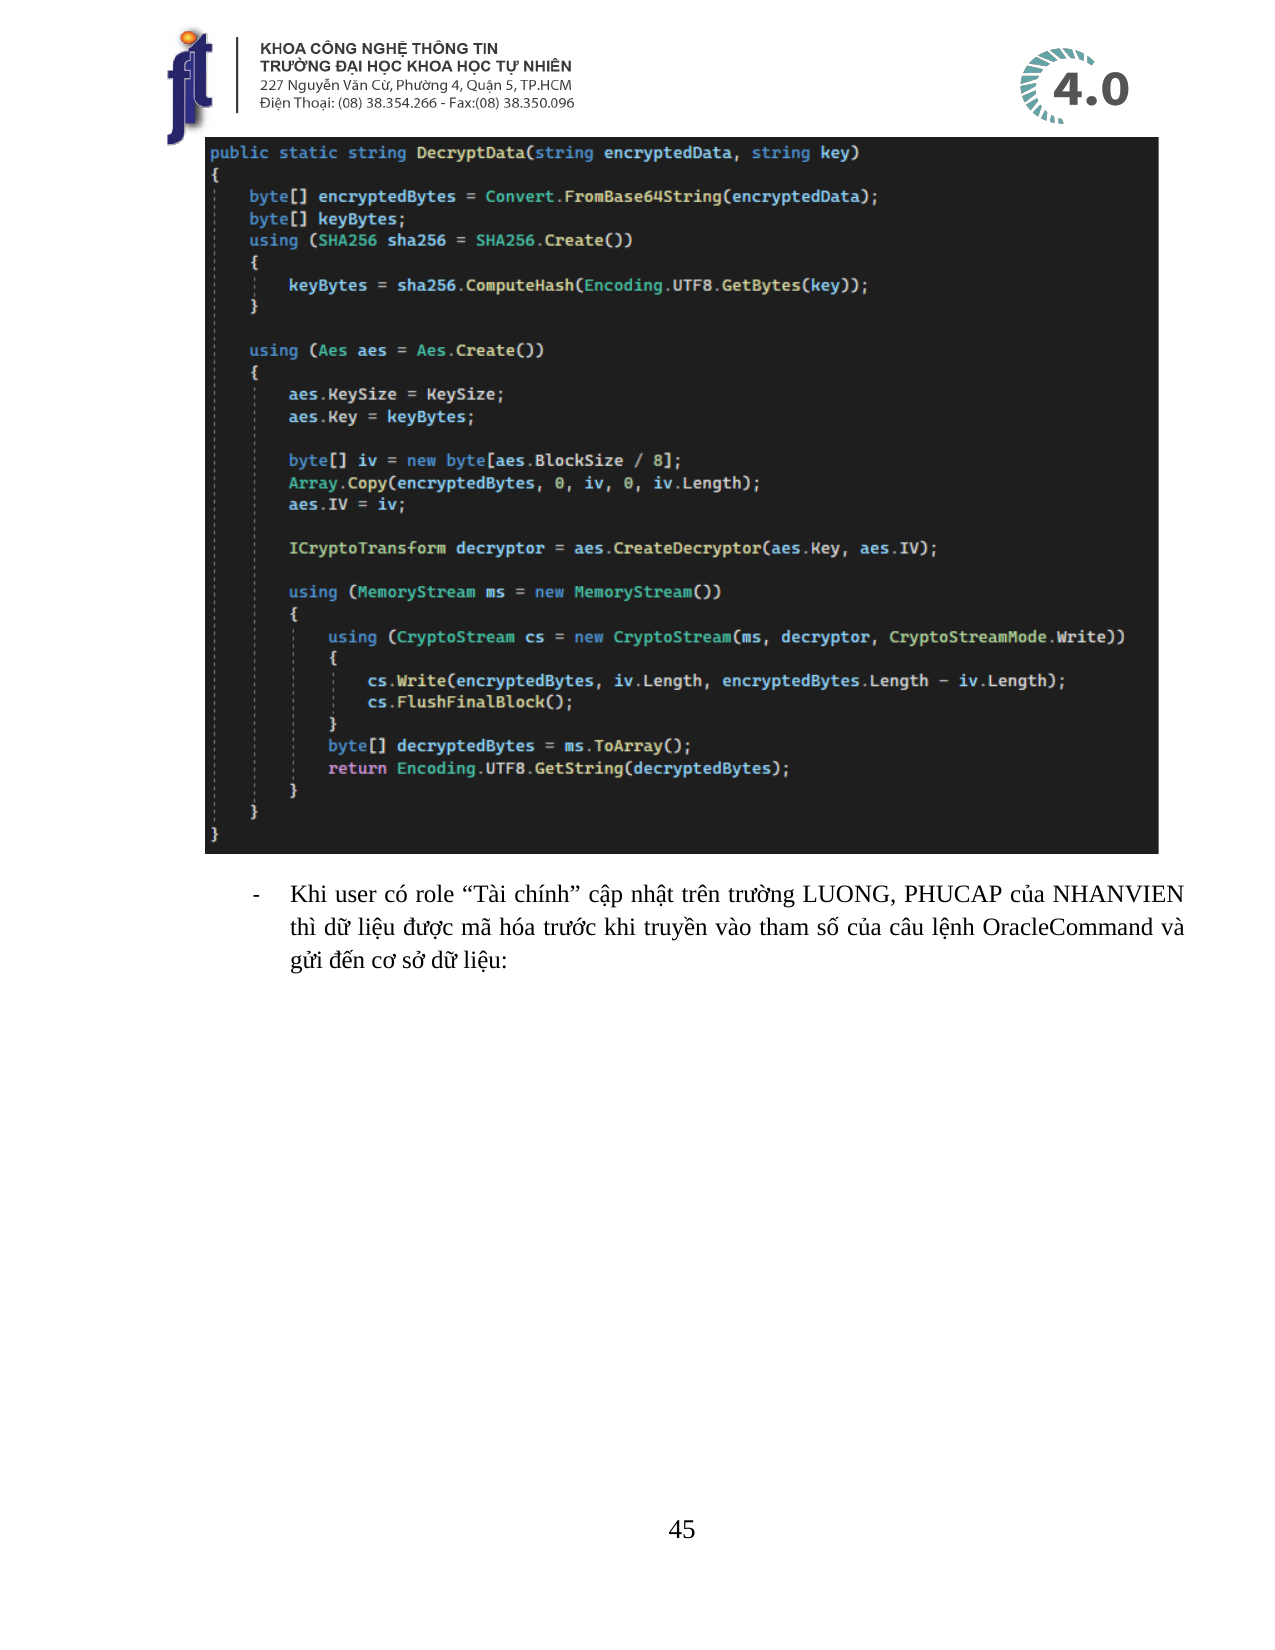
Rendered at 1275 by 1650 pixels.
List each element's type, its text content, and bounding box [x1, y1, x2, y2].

picture [144, 21, 1159, 854]
picture [1013, 41, 1135, 127]
list Khi user có role “Tài chính” cập nhật trên trường LUONG, PHUCAP của NHANVIEN thì dữ liệu được mã hóa trước khi truyền vào tham số của câu lệnh OracleCommand và gửi đến cơ sở dữ liệu: [252, 879, 1186, 974]
